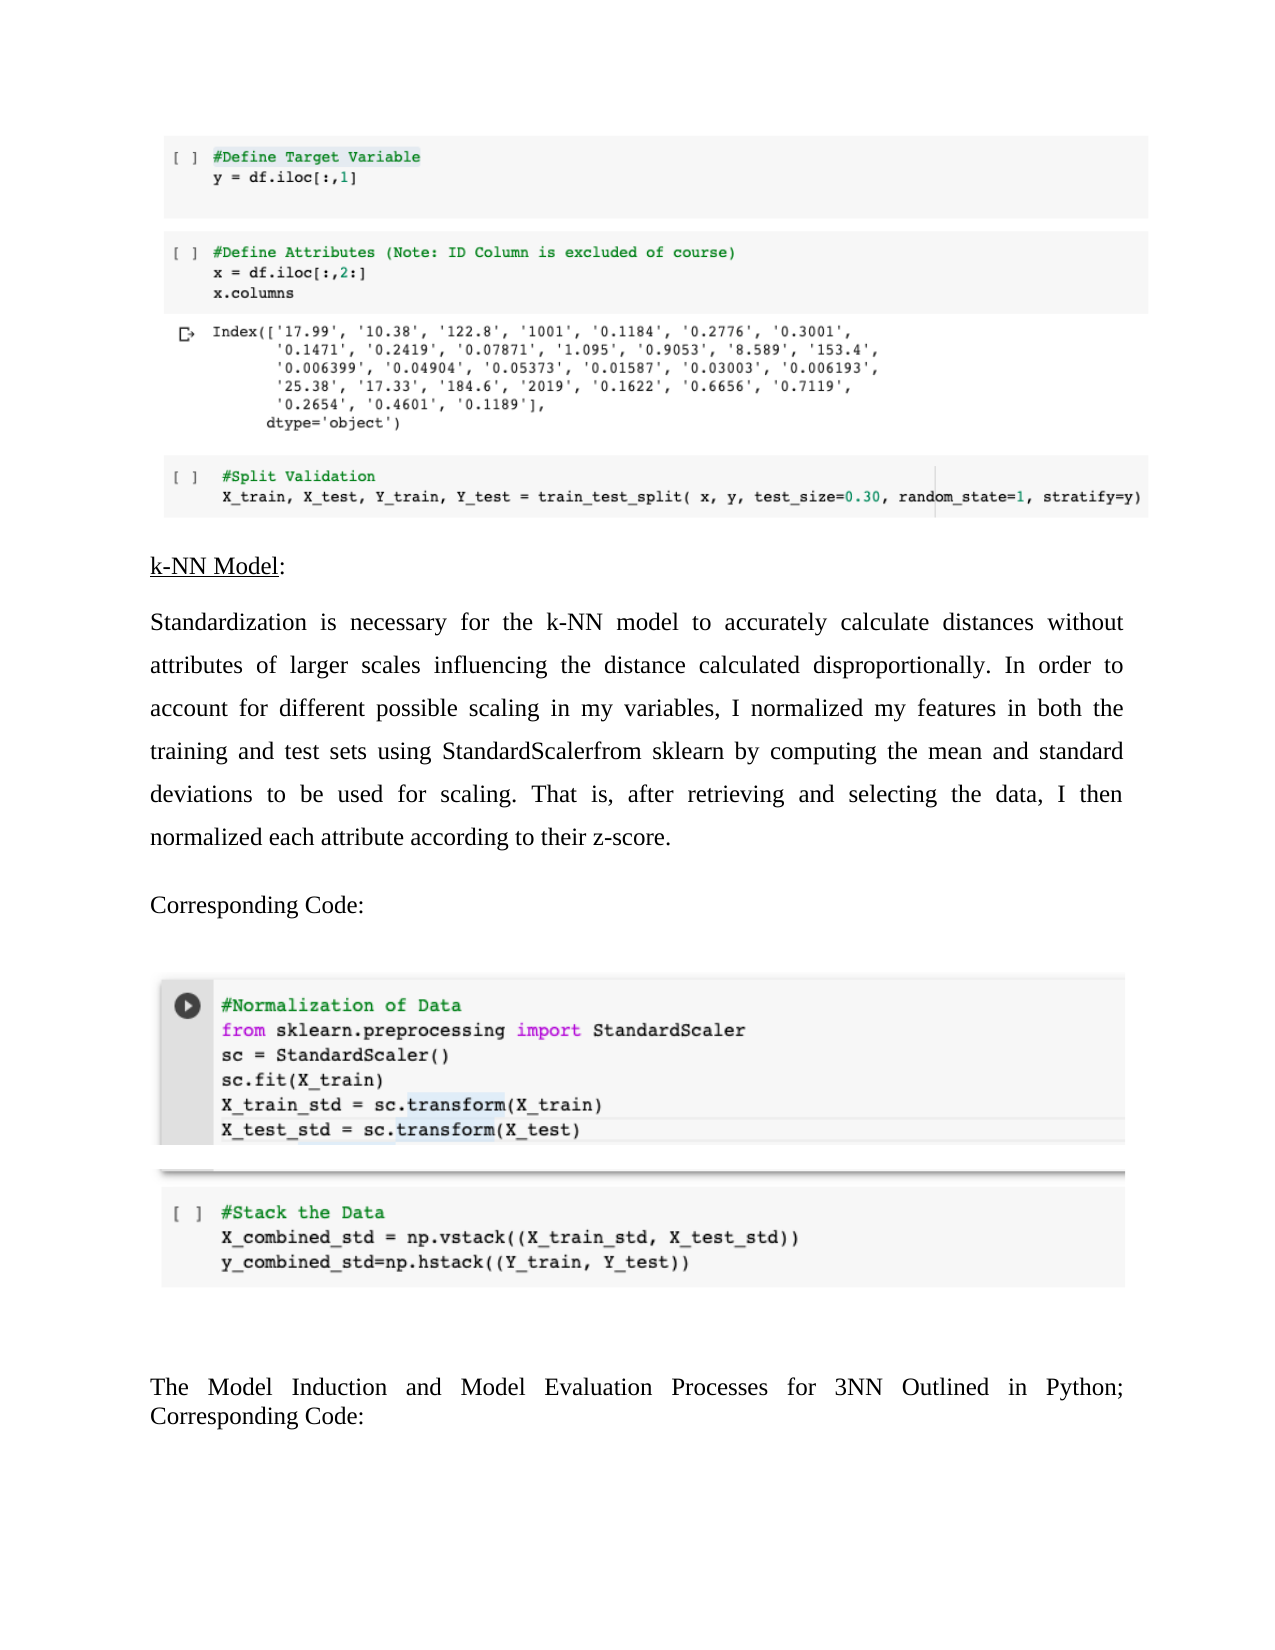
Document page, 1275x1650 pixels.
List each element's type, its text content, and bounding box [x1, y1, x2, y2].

text The Model Induction and Model Evaluation Processes for 3NN Outlined in Python; Corresponding Code: [150, 1372, 1125, 1430]
picture [150, 1169, 1125, 1294]
text k-NN Model: [150, 551, 1125, 580]
text Standardization is necessary for the k-NN model to accurately calculate distances without attributes of larger scales influencing the distance calculated disproportionally. In order to account for different possible scaling in my variables, I normalized my features in both the training and test sets using StandardScalerfrom sklearn by computing the mean and standard deviations to be used for scaling. That is, after retrieving and selecting the data, I then normalized each attribute according to their z-score. [150, 607, 1125, 851]
picture [150, 122, 1149, 524]
text Corresponding Code: [150, 890, 1125, 919]
picture [150, 972, 1125, 1145]
